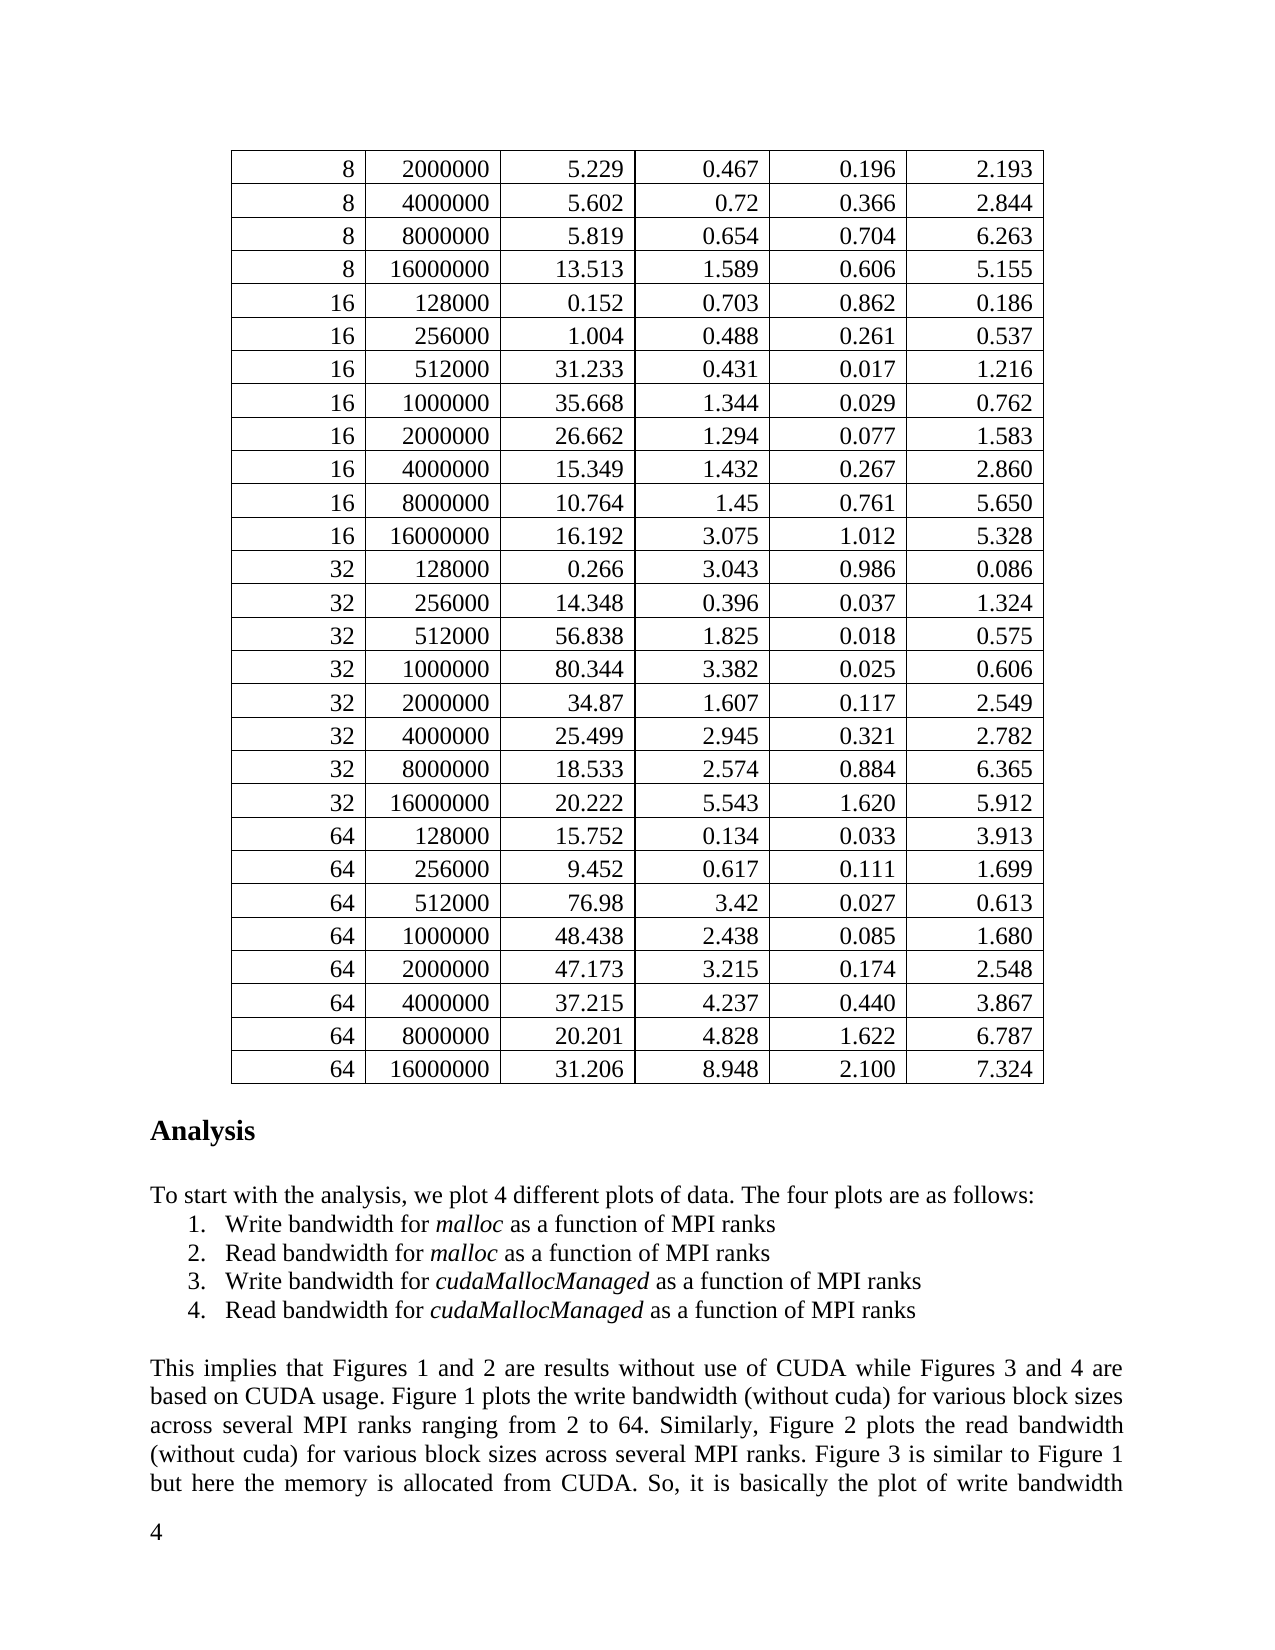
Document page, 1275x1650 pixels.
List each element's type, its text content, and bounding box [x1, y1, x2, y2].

table_cell 0.267 [770, 451, 906, 483]
table_cell 2.548 [907, 951, 1043, 983]
table_cell 16.192 [501, 518, 634, 550]
table_cell 0.654 [636, 218, 769, 250]
table_cell 3.382 [636, 651, 769, 683]
table_cell 0.72 [636, 184, 769, 217]
table_cell 0.488 [636, 318, 769, 350]
table_cell 1.432 [636, 451, 769, 483]
table_cell 5.155 [907, 251, 1043, 283]
table_cell 2000000 [366, 151, 500, 183]
table_cell 3.867 [907, 984, 1043, 1017]
table_cell 1.622 [770, 1018, 906, 1050]
table_cell 2.193 [907, 151, 1043, 183]
table_cell 5.543 [636, 784, 769, 817]
table_cell 0.761 [770, 484, 906, 517]
table_cell 0.017 [770, 351, 906, 383]
table_cell 512000 [366, 618, 500, 650]
table_cell 4000000 [366, 718, 500, 750]
table_cell 1.004 [501, 318, 634, 350]
table_cell 3.215 [636, 951, 769, 983]
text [150, 1353, 1125, 1496]
table_cell 1.607 [636, 684, 769, 717]
text To start with the analysis, we plot 4 different plots of data. The four plots are as follows: [150, 1180, 1125, 1209]
table_cell 1.324 [907, 584, 1043, 617]
table_cell 47.173 [501, 951, 634, 983]
table_cell 0.196 [770, 151, 906, 183]
table_cell 2.945 [636, 718, 769, 750]
table_cell 4.237 [636, 984, 769, 1017]
table_cell 8 [232, 251, 365, 283]
table_cell 0.884 [770, 751, 906, 783]
table_cell 0.704 [770, 218, 906, 250]
table_cell 64 [232, 951, 365, 983]
table_cell 0.111 [770, 851, 906, 883]
table_cell 15.752 [501, 818, 634, 850]
table_cell 9.452 [501, 851, 634, 883]
table_cell 2.574 [636, 751, 769, 783]
table_cell 31.233 [501, 351, 634, 383]
table_cell 16 [232, 451, 365, 483]
table_cell 256000 [366, 584, 500, 617]
table_cell 20.201 [501, 1018, 634, 1050]
table_cell 4.828 [636, 1018, 769, 1050]
table_cell 80.344 [501, 651, 634, 683]
table_cell 5.602 [501, 184, 634, 217]
table_cell 1.294 [636, 418, 769, 450]
table_cell 7.324 [907, 1051, 1043, 1083]
table_cell 0.606 [907, 651, 1043, 683]
table_cell 0.134 [636, 818, 769, 850]
table_cell 256000 [366, 318, 500, 350]
table_cell 8.948 [636, 1051, 769, 1083]
table_cell 3.043 [636, 551, 769, 583]
table_cell 2000000 [366, 684, 500, 717]
table_cell 8000000 [366, 1018, 500, 1050]
table_cell 128000 [366, 551, 500, 583]
table_cell 1.620 [770, 784, 906, 817]
table_cell 0.174 [770, 951, 906, 983]
table_cell 0.117 [770, 684, 906, 717]
table_cell 0.537 [907, 318, 1043, 350]
table_cell 48.438 [501, 918, 634, 950]
table_cell 2.782 [907, 718, 1043, 750]
table_cell 64 [232, 1051, 365, 1083]
table_cell 37.215 [501, 984, 634, 1017]
table_cell 1.012 [770, 518, 906, 550]
table_cell 2.438 [636, 918, 769, 950]
table_cell 32 [232, 584, 365, 617]
table_cell 16 [232, 318, 365, 350]
table_cell 18.533 [501, 751, 634, 783]
table_cell 3.075 [636, 518, 769, 550]
table_cell 2000000 [366, 951, 500, 983]
table_cell 16 [232, 284, 365, 317]
table_cell 56.838 [501, 618, 634, 650]
table_cell 32 [232, 684, 365, 717]
table_cell 32 [232, 751, 365, 783]
table_cell 1.344 [636, 384, 769, 417]
table_cell 4000000 [366, 984, 500, 1017]
table_cell 0.029 [770, 384, 906, 417]
table_cell 5.650 [907, 484, 1043, 517]
table_cell 0.025 [770, 651, 906, 683]
table_cell 0.613 [907, 884, 1043, 917]
table_cell 256000 [366, 851, 500, 883]
table_cell 32 [232, 618, 365, 650]
table_cell 16000000 [366, 1051, 500, 1083]
table_cell 64 [232, 818, 365, 850]
table_cell 1000000 [366, 918, 500, 950]
table_cell 0.152 [501, 284, 634, 317]
table_cell 64 [232, 851, 365, 883]
table_cell 0.396 [636, 584, 769, 617]
table_cell 2000000 [366, 418, 500, 450]
table_cell 0.086 [907, 551, 1043, 583]
table_cell 15.349 [501, 451, 634, 483]
table_cell 5.229 [501, 151, 634, 183]
table_cell 64 [232, 1018, 365, 1050]
table_cell 64 [232, 884, 365, 917]
table_cell 64 [232, 984, 365, 1017]
table_cell 512000 [366, 884, 500, 917]
table_cell 6.787 [907, 1018, 1043, 1050]
table_cell 8 [232, 151, 365, 183]
table_cell 16 [232, 484, 365, 517]
table_cell 8000000 [366, 484, 500, 517]
table_cell 2.860 [907, 451, 1043, 483]
table_cell 34.87 [501, 684, 634, 717]
table_cell 5.912 [907, 784, 1043, 817]
list Read bandwidth for malloc as a function of MPI ranks [187, 1238, 1125, 1266]
table_cell 1000000 [366, 384, 500, 417]
table_cell 16000000 [366, 518, 500, 550]
list Write bandwidth for cudaMallocManaged as a function of MPI ranks [187, 1266, 1125, 1295]
table_cell 32 [232, 651, 365, 683]
table_cell 6.365 [907, 751, 1043, 783]
table_cell 10.764 [501, 484, 634, 517]
table_cell 20.222 [501, 784, 634, 817]
table_cell 4000000 [366, 184, 500, 217]
table_cell 16000000 [366, 784, 500, 817]
table_cell 6.263 [907, 218, 1043, 250]
table_cell 1.680 [907, 918, 1043, 950]
table_cell 0.575 [907, 618, 1043, 650]
table_cell 2.100 [770, 1051, 906, 1083]
table_cell 32 [232, 718, 365, 750]
table_cell 1.825 [636, 618, 769, 650]
table_cell 64 [232, 918, 365, 950]
table_cell 3.42 [636, 884, 769, 917]
table_cell 76.98 [501, 884, 634, 917]
table_cell 0.077 [770, 418, 906, 450]
text Analysis [150, 1113, 1125, 1147]
table_cell 0.986 [770, 551, 906, 583]
table_cell 2.549 [907, 684, 1043, 717]
list Write bandwidth for malloc as a function of MPI ranks [187, 1209, 1125, 1238]
table_cell 0.037 [770, 584, 906, 617]
table_cell 1.45 [636, 484, 769, 517]
table_cell 32 [232, 784, 365, 817]
table_cell 0.467 [636, 151, 769, 183]
table_cell 0.762 [907, 384, 1043, 417]
table_cell 35.668 [501, 384, 634, 417]
table_cell 8 [232, 184, 365, 217]
table_cell 5.328 [907, 518, 1043, 550]
table_cell 0.186 [907, 284, 1043, 317]
table_cell 5.819 [501, 218, 634, 250]
table_cell 1000000 [366, 651, 500, 683]
table_cell 512000 [366, 351, 500, 383]
table_cell 0.862 [770, 284, 906, 317]
table_cell 16000000 [366, 251, 500, 283]
table_cell 16 [232, 351, 365, 383]
table_cell 16 [232, 518, 365, 550]
table_cell 31.206 [501, 1051, 634, 1083]
table_cell 26.662 [501, 418, 634, 450]
table_cell 0.033 [770, 818, 906, 850]
table_cell 0.018 [770, 618, 906, 650]
table_cell 8 [232, 218, 365, 250]
table_cell 3.913 [907, 818, 1043, 850]
table_cell 1.583 [907, 418, 1043, 450]
table_cell 1.589 [636, 251, 769, 283]
table_cell 0.617 [636, 851, 769, 883]
table_cell 8000000 [366, 751, 500, 783]
table_cell 0.266 [501, 551, 634, 583]
table_cell 0.431 [636, 351, 769, 383]
table_cell 0.261 [770, 318, 906, 350]
table_cell 128000 [366, 818, 500, 850]
table_cell 0.321 [770, 718, 906, 750]
table_cell 14.348 [501, 584, 634, 617]
table_cell 2.844 [907, 184, 1043, 217]
table_cell 0.027 [770, 884, 906, 917]
table_cell 13.513 [501, 251, 634, 283]
table_cell 0.606 [770, 251, 906, 283]
table_cell 1.216 [907, 351, 1043, 383]
table_cell 8000000 [366, 218, 500, 250]
table_cell 25.499 [501, 718, 634, 750]
table_cell 16 [232, 384, 365, 417]
table_cell 0.440 [770, 984, 906, 1017]
table_cell 0.366 [770, 184, 906, 217]
table_cell 4000000 [366, 451, 500, 483]
table_cell 16 [232, 418, 365, 450]
table_cell 1.699 [907, 851, 1043, 883]
table_cell 0.085 [770, 918, 906, 950]
table_cell 128000 [366, 284, 500, 317]
list Read bandwidth for cudaMallocManaged as a function of MPI ranks [187, 1295, 1125, 1324]
table_cell 32 [232, 551, 365, 583]
table_cell 0.703 [636, 284, 769, 317]
